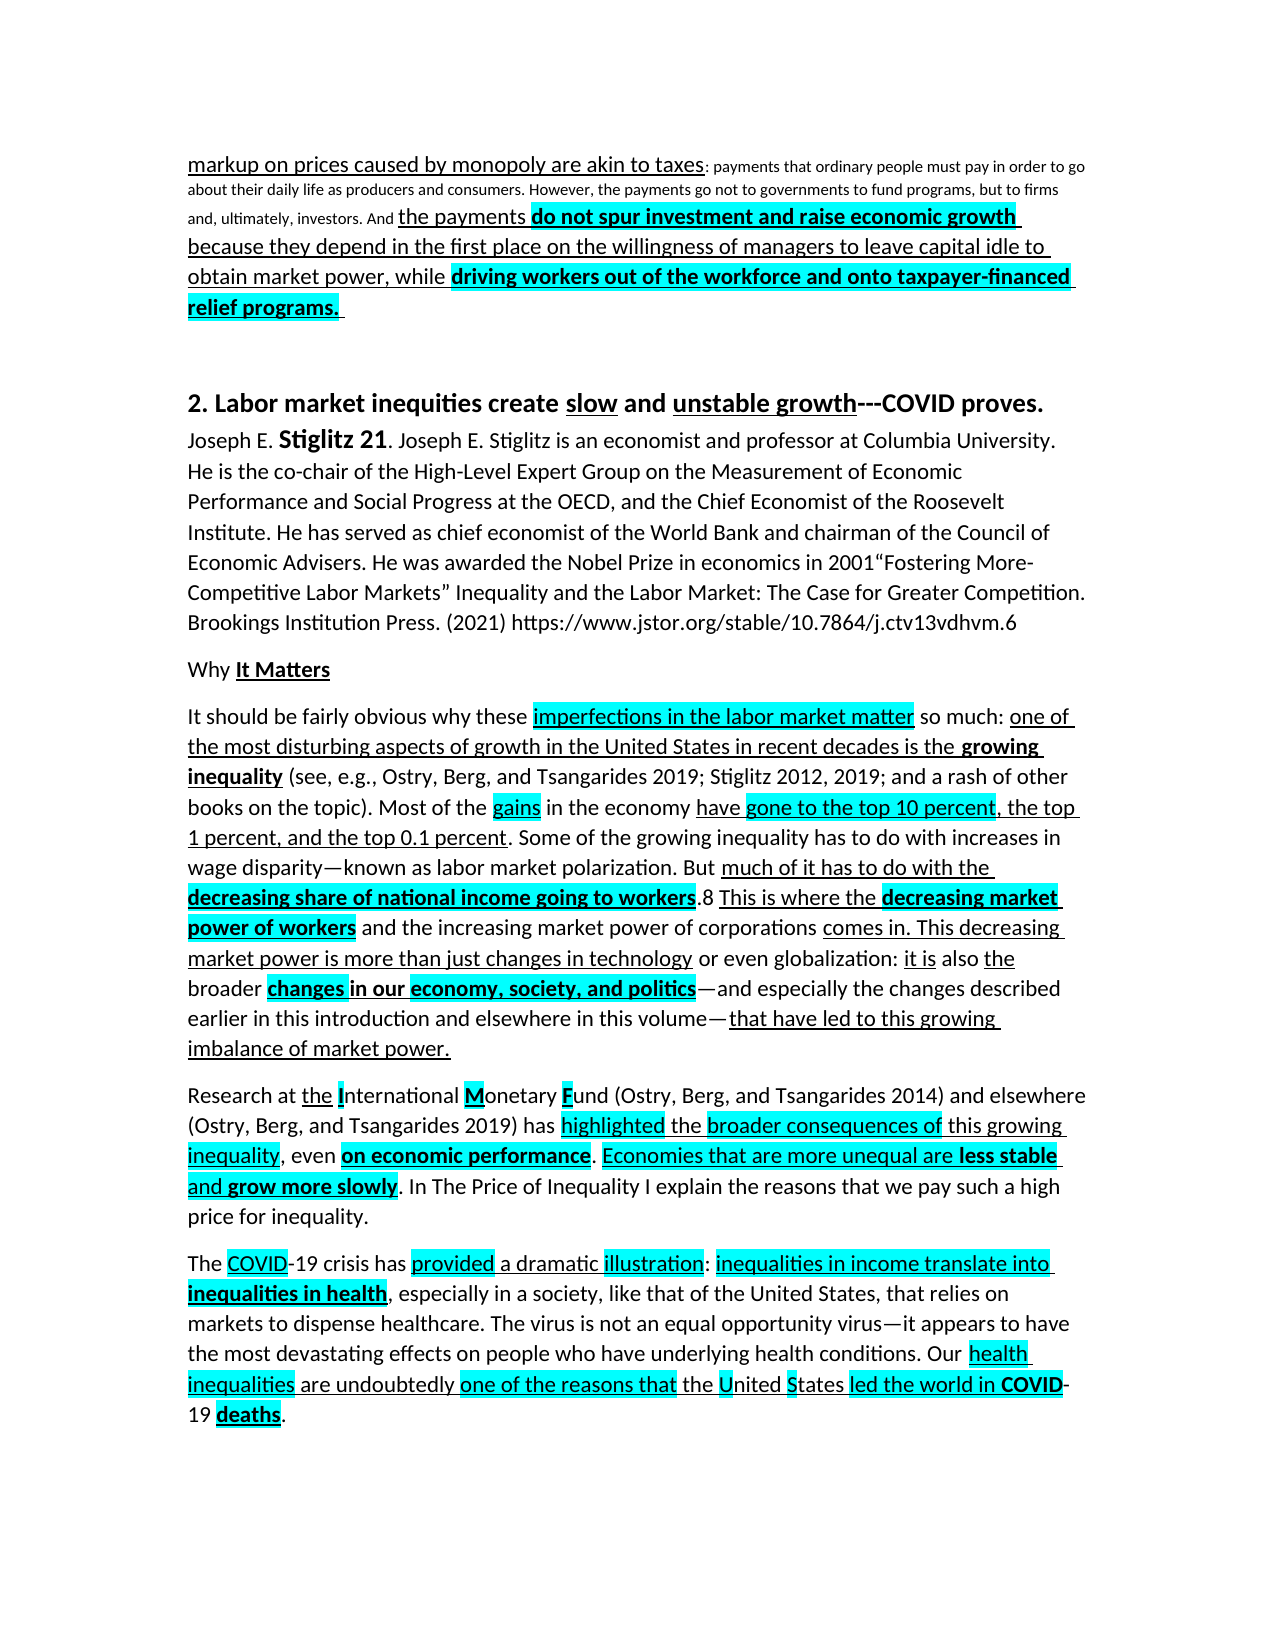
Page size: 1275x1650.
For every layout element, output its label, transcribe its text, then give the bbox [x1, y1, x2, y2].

text The COVID-19 crisis has provided a dramatic illustration: inequalities in income translate into inequalities in health, especially in a society, like that of the United States, that relies on markets to dispense healthcare. The virus is not an equal opportunity virus—it appears to have the most devastating effects on people who have underlying health conditions. Our health inequalities are undoubtedly one of the reasons that the United States led the world in COVID-19 deaths. [187, 1249, 1087, 1428]
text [187, 150, 1087, 321]
subtitle 2. Labor market inequities create slow and unstable growth---COVID proves. [187, 386, 1087, 419]
text It should be fairly obvious why these imperfections in the labor market matter so much: one of the most disturbing aspects of growth in the United States in recent decades is the growing inequality (see, e.g., Ostry, Berg, and Tsangarides 2019; Stiglitz 2012, 2019; and a rash of other books on the topic). Most of the gains in the economy have gone to the top 10 percent, the top 1 percent, and the top 0.1 percent. Some of the growing inequality has to do with increases in wage disparity—known as labor market polarization. But much of it has to do with the decreasing share of national income going to workers.8 This is where the decreasing market power of workers and the increasing market power of corporations comes in. This decreasing market power is more than just changes in technology or even globalization: it is also the broader changes in our economy, society, and politics—and especially the changes described earlier in this introduction and elsewhere in this volume—that have led to this growing imbalance of market power. [187, 702, 1087, 1062]
text Why It Matters [187, 655, 1087, 683]
text Joseph E. Stiglitz 21. Joseph E. Stiglitz is an economist and professor at Columbia University. He is the co-chair of the High-Level Expert Group on the Measurement of Economic Performance and Social Progress at the OECD, and the Chief Economist of the Roosevelt Institute. He has served as chief economist of the World Bank and chairman of the Council of Economic Advisers. He was awarded the Nobel Prize in economics in 2001“Fostering More-Competitive Labor Markets” Inequality and the Labor Market: The Case for Greater Competition. Brookings Institution Press. (2021) https://www.jstor.org/stable/10.7864/j.ctv13vdhvm.6 [187, 422, 1087, 636]
text Research at the International Monetary Fund (Ostry, Berg, and Tsangarides 2014) and elsewhere (Ostry, Berg, and Tsangarides 2019) has highlighted the broader consequences of this growing inequality, even on economic performance. Economies that are more unequal are less stable and grow more slowly. In The Price of Inequality I explain the reasons that we pay such a high price for inequality. [187, 1081, 1087, 1230]
